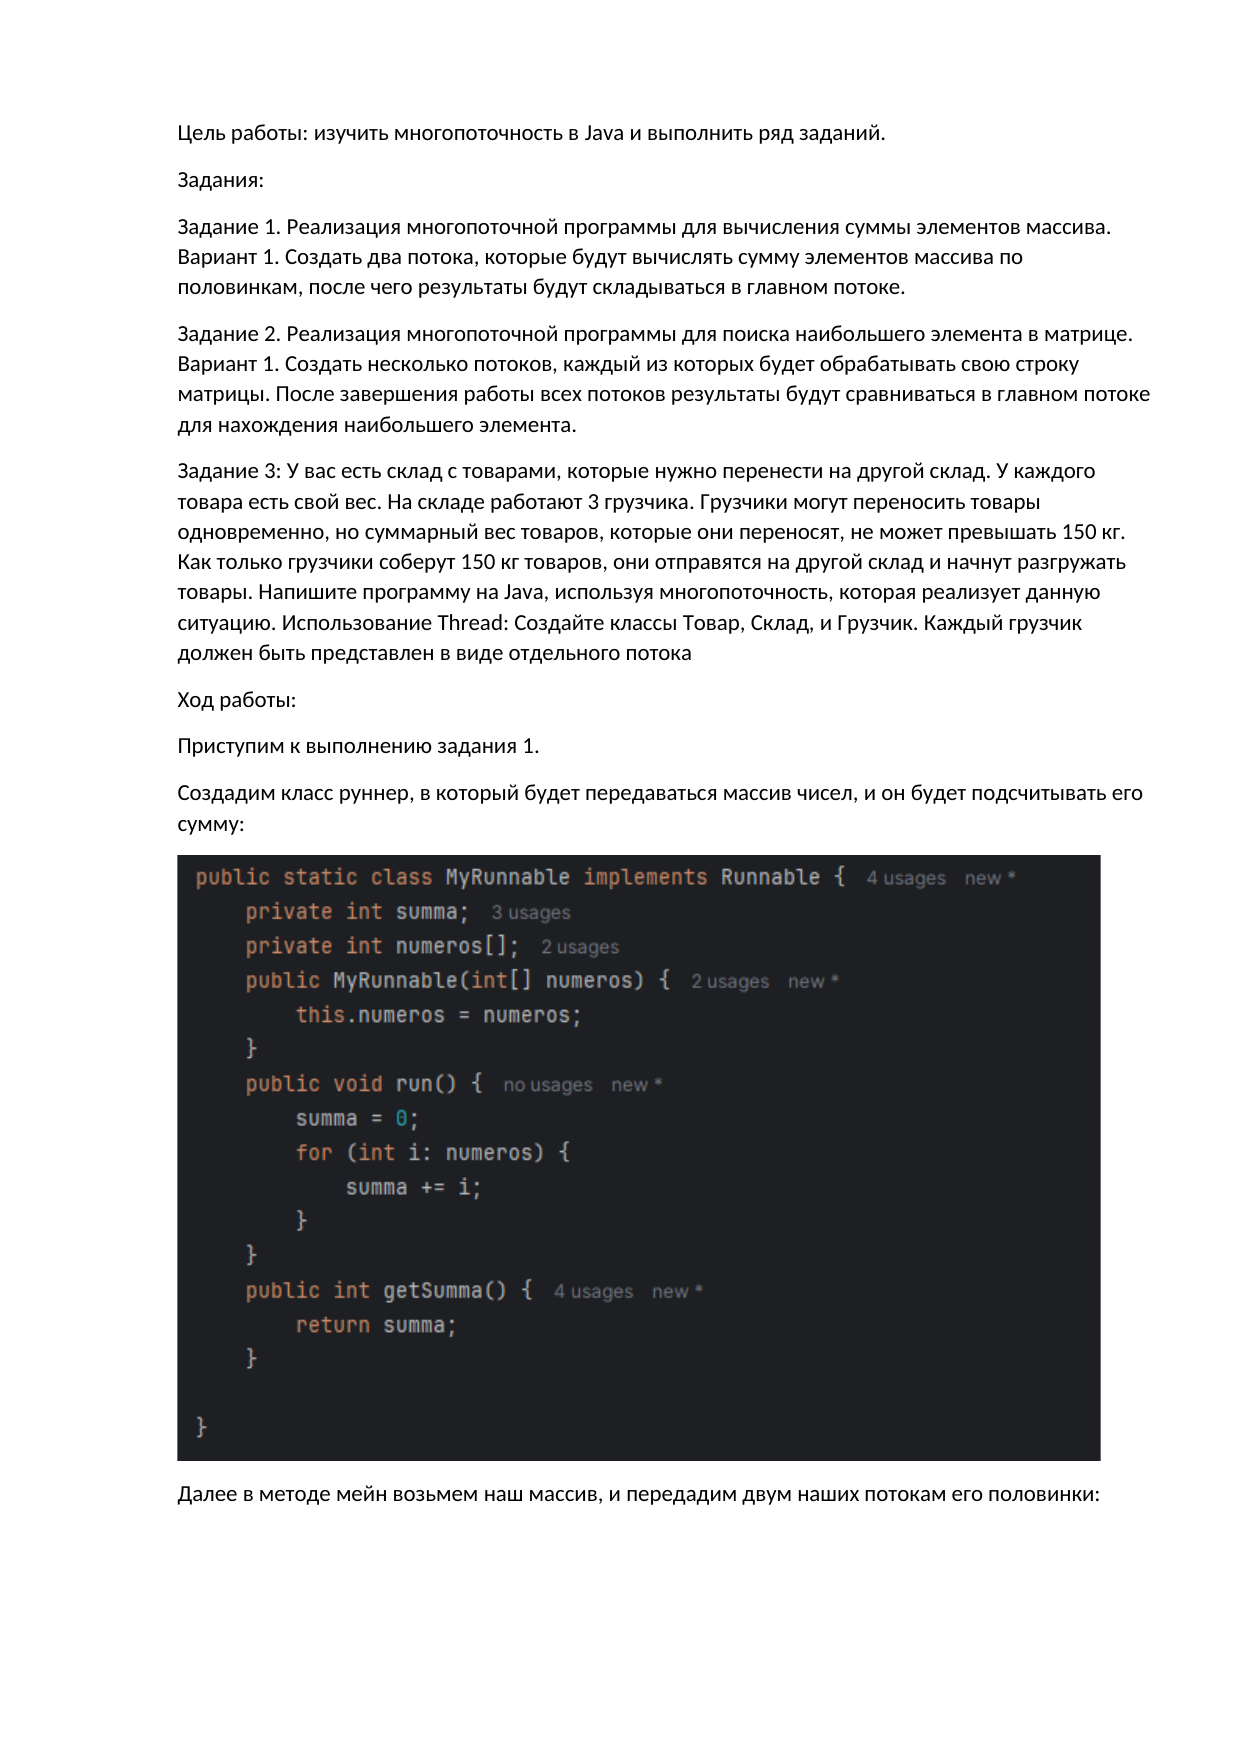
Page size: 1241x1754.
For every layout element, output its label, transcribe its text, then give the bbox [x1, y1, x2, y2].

text Далее в методе мейн возьмем наш массив, и передадим двум наших потокам его половинки: [177, 1479, 1152, 1507]
picture [177, 855, 1101, 1461]
text Задание 2. Реализация многопоточной программы для поиска наибольшего элемента в матрице. Вариант 1. Создать несколько потоков, каждый из которых будет обрабатывать свою строку матрицы. После завершения работы всех потоков результаты будут сравниваться в главном потоке для нахождения наибольшего элемента. [177, 319, 1152, 438]
text Ход работы: [177, 685, 1152, 713]
text Задания: [177, 165, 1152, 193]
text Задание 1. Реализация многопоточной программы для вычисления суммы элементов массива. Вариант 1. Создать два потока, которые будут вычислять сумму элементов массива по половинкам, после чего результаты будут складываться в главном потоке. [177, 212, 1152, 300]
text Задание 3: У вас есть склад с товарами, которые нужно перенести на другой склад. У каждого товара есть свой вес. На складе работают 3 грузчика. Грузчики могут переносить товары одновременно, но суммарный вес товаров, которые они переносят, не может превышать 150 кг. Как только грузчики соберут 150 кг товаров, они отправятся на другой склад и начнут разгружать товары. Напишите программу на Java, используя многопоточность, которая реализует данную ситуацию. Использование Thread: Создайте классы Товар, Склад, и Грузчик. Каждый грузчик должен быть представлен в виде отдельного потока [177, 457, 1152, 666]
text Цель работы: изучить многопоточность в Java и выполнить ряд заданий. [177, 118, 1152, 146]
text Создадим класс руннер, в который будет передаваться массив чисел, и он будет подсчитывать его сумму: [177, 778, 1152, 837]
text Приступим к выполнению задания 1. [177, 732, 1152, 760]
